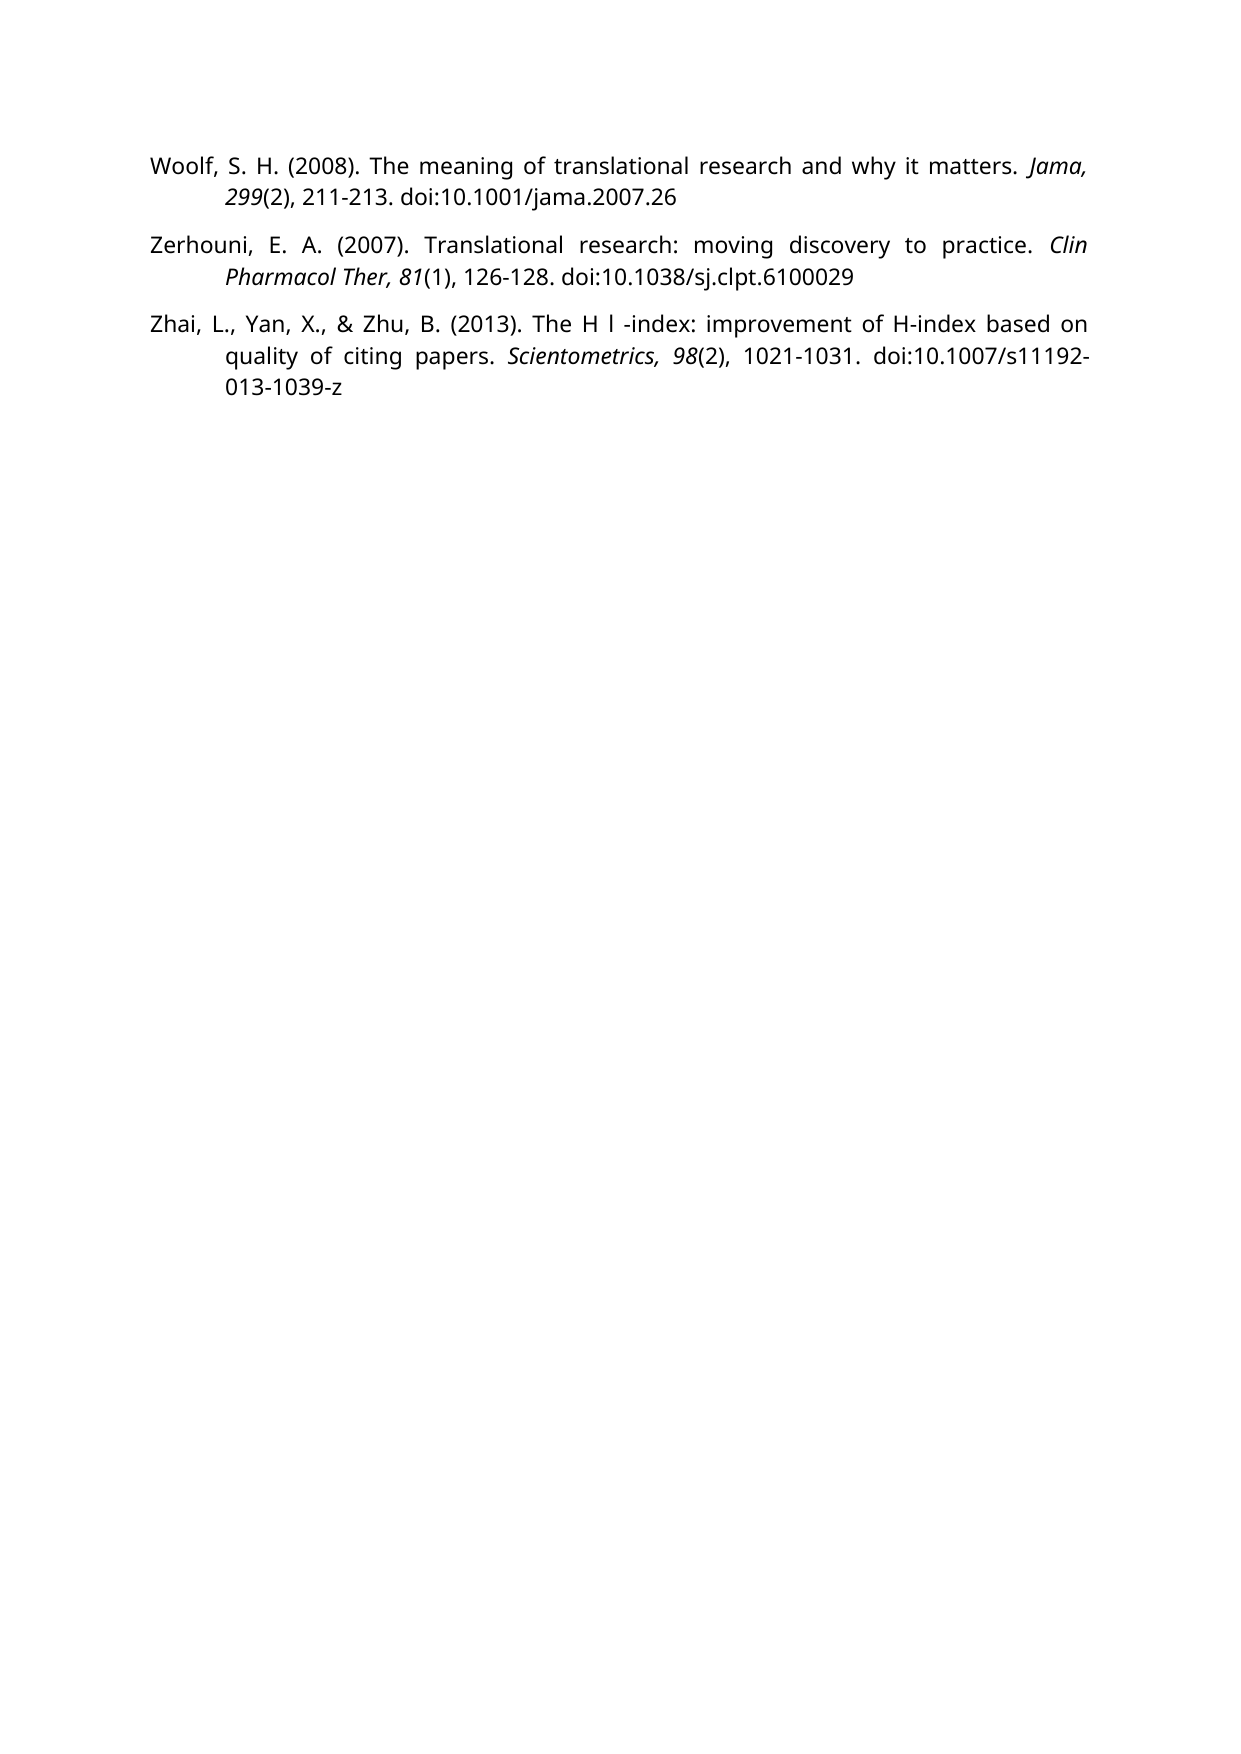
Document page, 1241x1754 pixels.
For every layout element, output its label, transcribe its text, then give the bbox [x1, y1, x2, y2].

text Zhai, L., Yan, X., & Zhu, B. (2013). The H l -index: improvement of H-index based on quality of citing papers. Scientometrics, 98(2), 1021-1031. doi:10.1007/s11192-013-1039-z [150, 308, 1090, 402]
text Zerhouni, E. A. (2007). Translational research: moving discovery to practice. Clin Pharmacol Ther, 81(1), 126-128. doi:10.1038/sj.clpt.6100029 [150, 229, 1090, 292]
text Woolf, S. H. (2008). The meaning of translational research and why it matters. Jama, 299(2), 211-213. doi:10.1001/jama.2007.26 [150, 150, 1090, 212]
